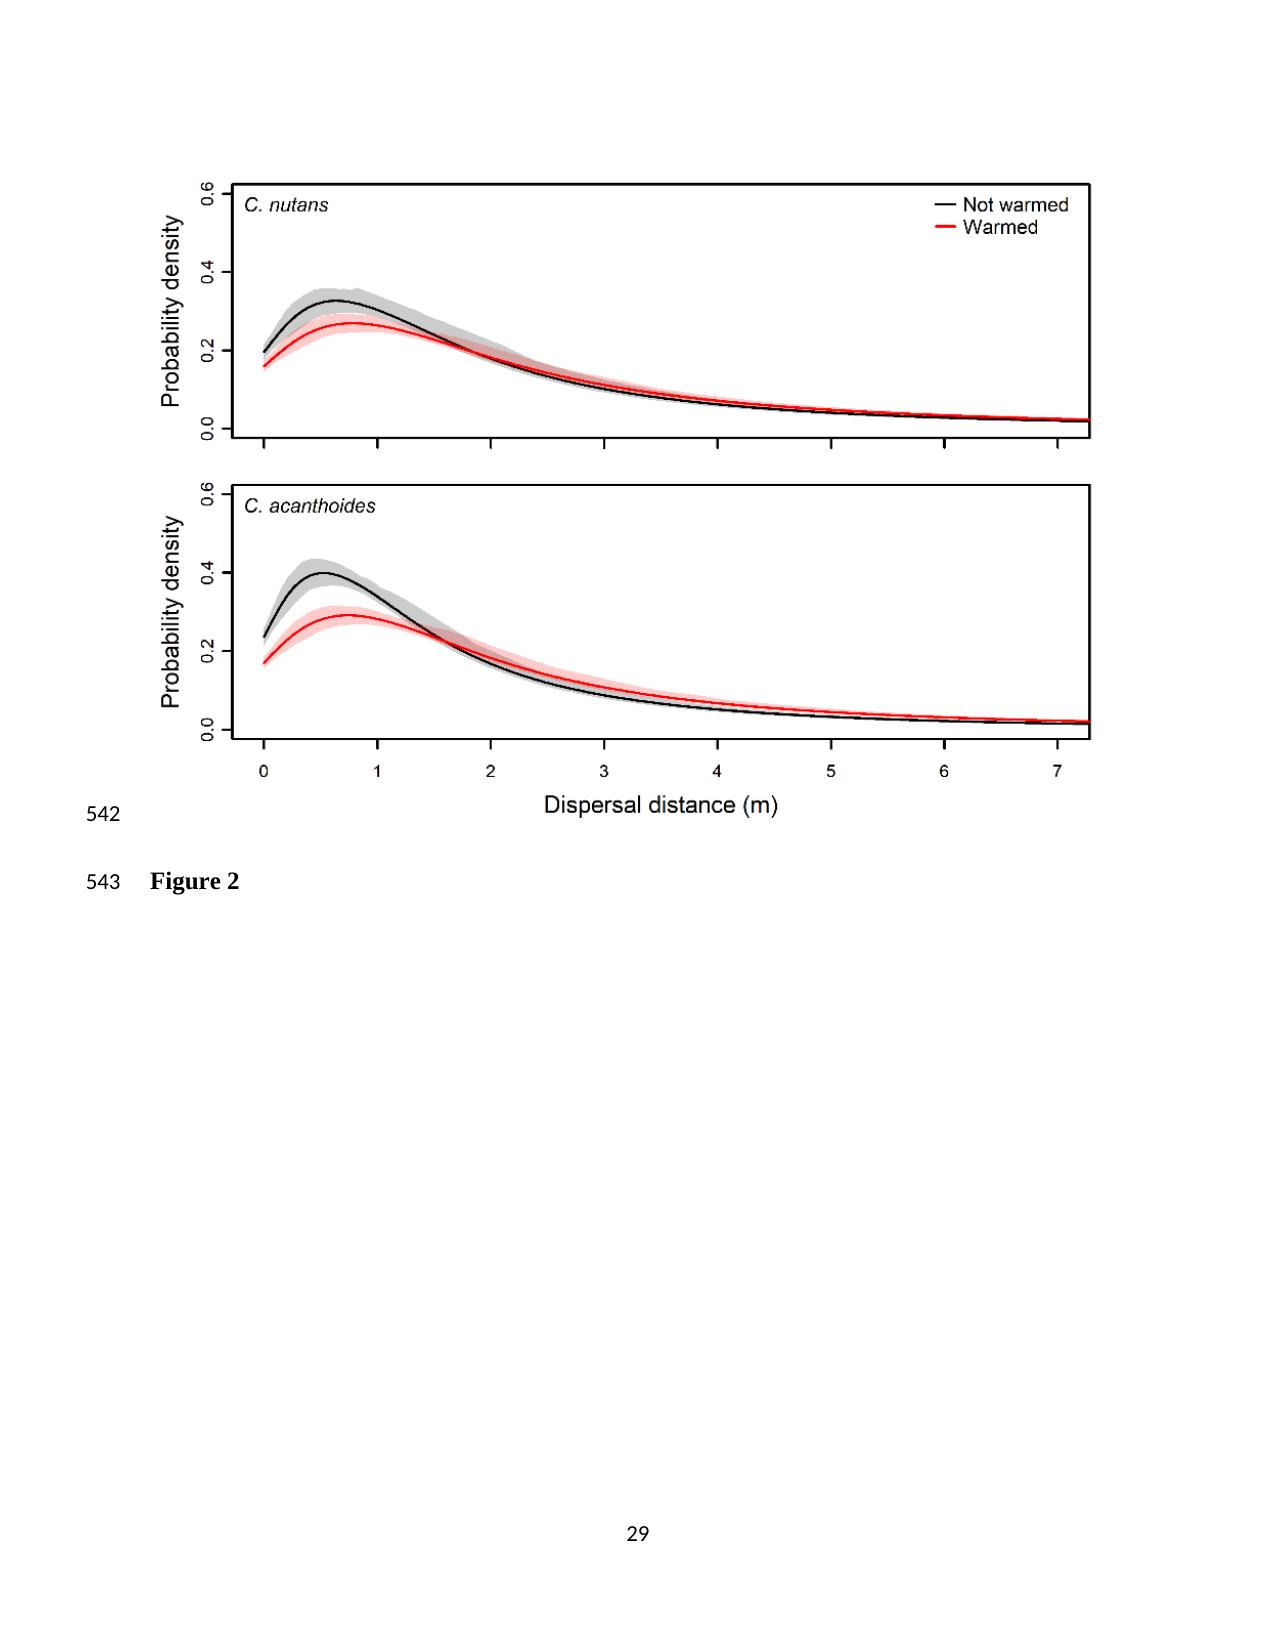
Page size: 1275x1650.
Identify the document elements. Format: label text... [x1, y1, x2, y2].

picture [150, 150, 1125, 822]
text Figure 2 [150, 866, 1125, 895]
